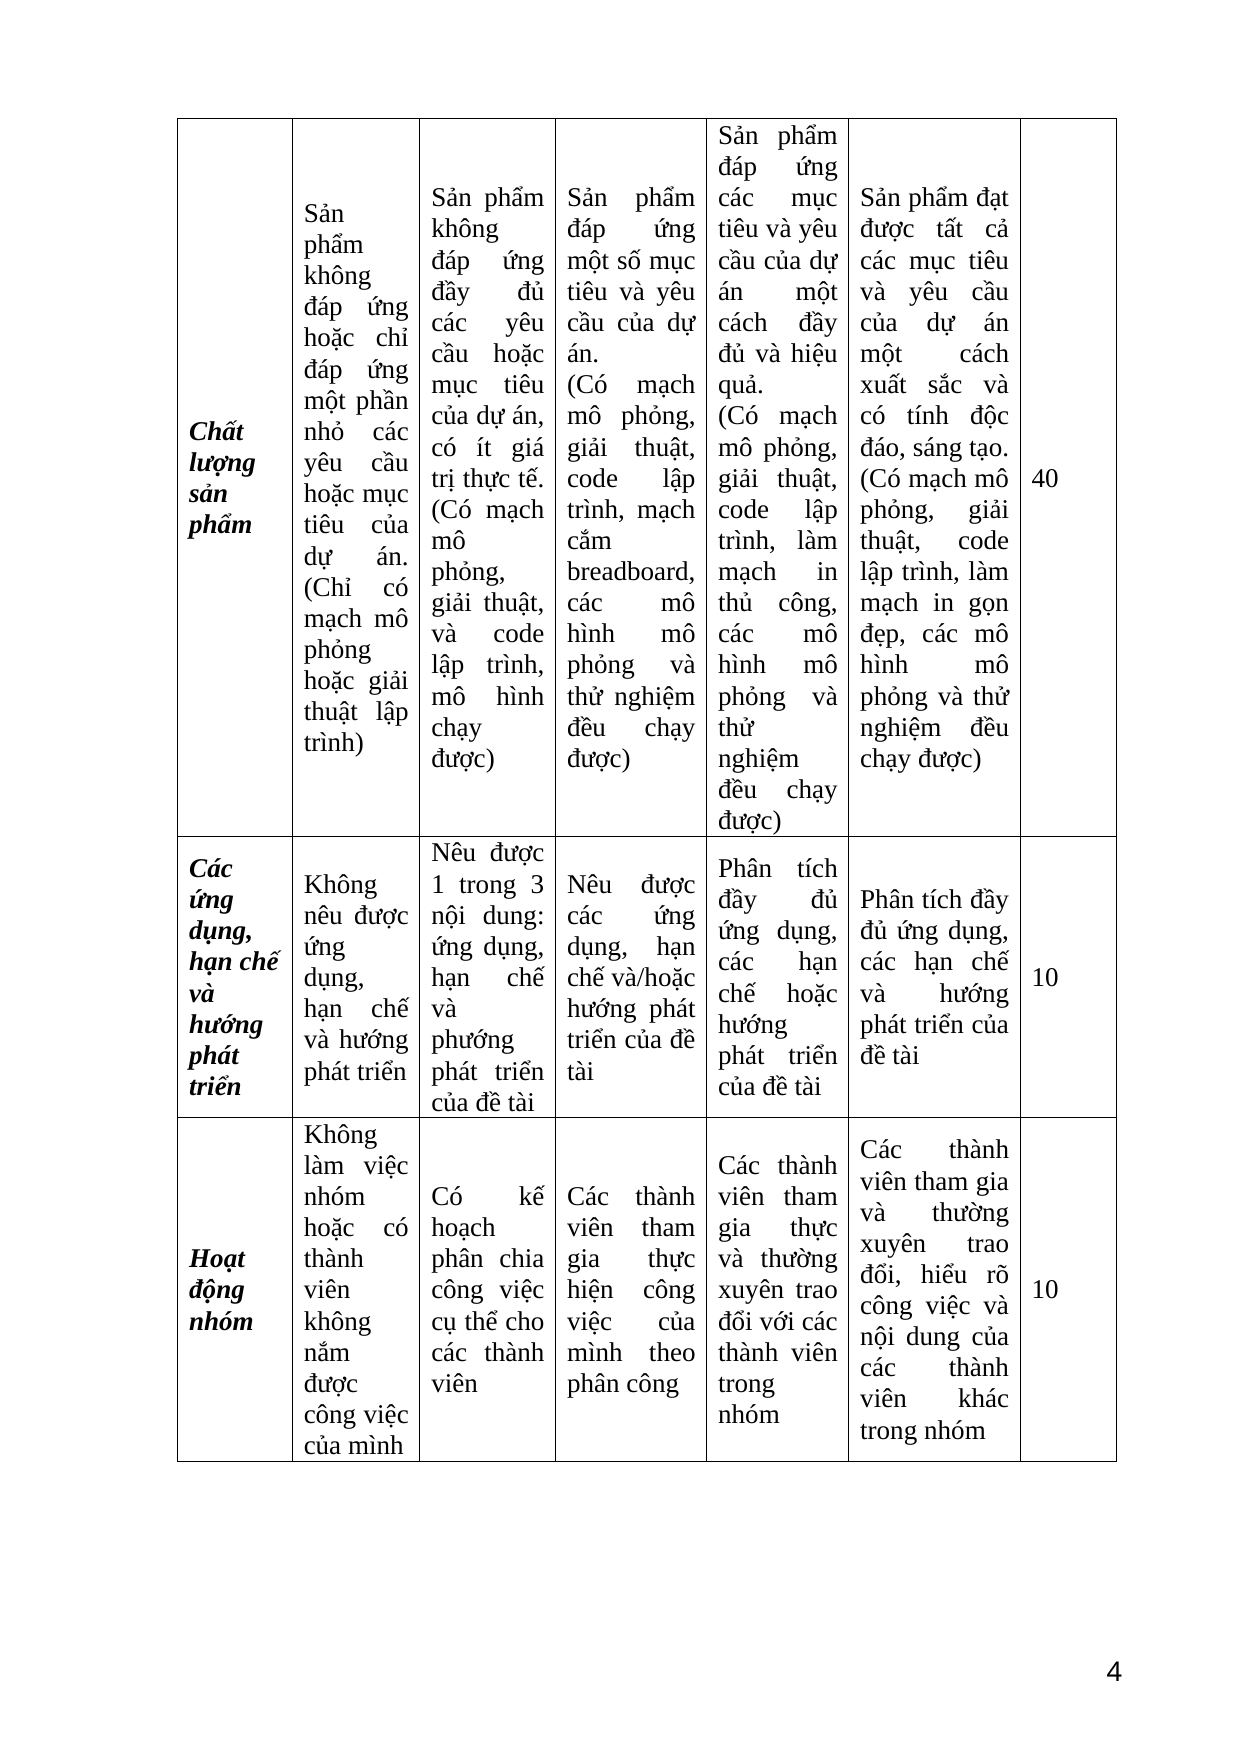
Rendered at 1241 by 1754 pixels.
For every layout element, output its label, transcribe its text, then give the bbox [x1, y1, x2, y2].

table_cell 10 [1021, 837, 1116, 1117]
table_cell Hoạt động nhóm [178, 1118, 292, 1461]
table_cell Nêu được các ứng dụng, hạn chế và/hoặc hướng phát triển của đề tài [556, 837, 706, 1117]
table_cell 10 [1021, 1118, 1116, 1461]
table_cell Sản phẩm đạt được tất cả các mục tiêu và yêu cầu của dự án một cách xuất sắc và có tính độc đáo, sáng tạo. (Có mạch mô phỏng, giải thuật, code lập trình, làm mạch in gọn đẹp, các mô hình mô phỏng và thử nghiệm đều chạy được) [849, 119, 1020, 836]
table_cell Không làm việc nhóm hoặc có thành viên không nắm được công việc của mình [293, 1118, 419, 1461]
table_cell Có kế hoạch phân chia công việc cụ thể cho các thành viên [420, 1118, 555, 1461]
table_cell Nêu được 1 trong 3 nội dung: ứng dụng, hạn chế và phướng phát triển của đề tài [420, 837, 555, 1117]
table_cell Các ứng dụng, hạn chế và hướng phát triển [178, 837, 292, 1117]
table_cell Sản phẩm đáp ứng các mục tiêu và yêu cầu của dự án một cách đầy đủ và hiệu quả. (Có mạch mô phỏng, giải thuật, code lập trình, làm mạch in thủ công, các mô hình mô phỏng và thử nghiệm đều chạy được) [707, 119, 848, 836]
table_cell Chất lượng sản phẩm [178, 119, 292, 836]
table_cell Các thành viên tham gia và thường xuyên trao đổi, hiểu rõ công việc và nội dung của các thành viên khác trong nhóm [849, 1118, 1020, 1461]
table_cell Phân tích đầy đủ ứng dụng, các hạn chế hoặc hướng phát triển của đề tài [707, 837, 848, 1117]
table_cell Sản phẩm đáp ứng một số mục tiêu và yêu cầu của dự án. (Có mạch mô phỏng, giải thuật, code lập trình, mạch cắm breadboard, các mô hình mô phỏng và thử nghiệm đều chạy được) [556, 119, 706, 836]
table_cell Phân tích đầy đủ ứng dụng, các hạn chế và hướng phát triển của đề tài [849, 837, 1020, 1117]
table_cell 40 [1021, 119, 1116, 836]
table_cell Các thành viên tham gia thực và thường xuyên trao đổi với các thành viên trong nhóm [707, 1118, 848, 1461]
table_cell Sản phẩm không đáp ứng hoặc chỉ đáp ứng một phần nhỏ các yêu cầu hoặc mục tiêu của dự án. (Chỉ có mạch mô phỏng hoặc giải thuật lập trình) [293, 119, 419, 836]
table_cell Không nêu được ứng dụng, hạn chế và hướng phát triển [293, 837, 419, 1117]
table_cell Sản phẩm không đáp ứng đầy đủ các yêu cầu hoặc mục tiêu của dự án, có ít giá trị thực tế. (Có mạch mô phỏng, giải thuật, và code lập trình, mô hình chạy được) [420, 119, 555, 836]
table_cell Các thành viên tham gia thực hiện công việc của mình theo phân công [556, 1118, 706, 1461]
